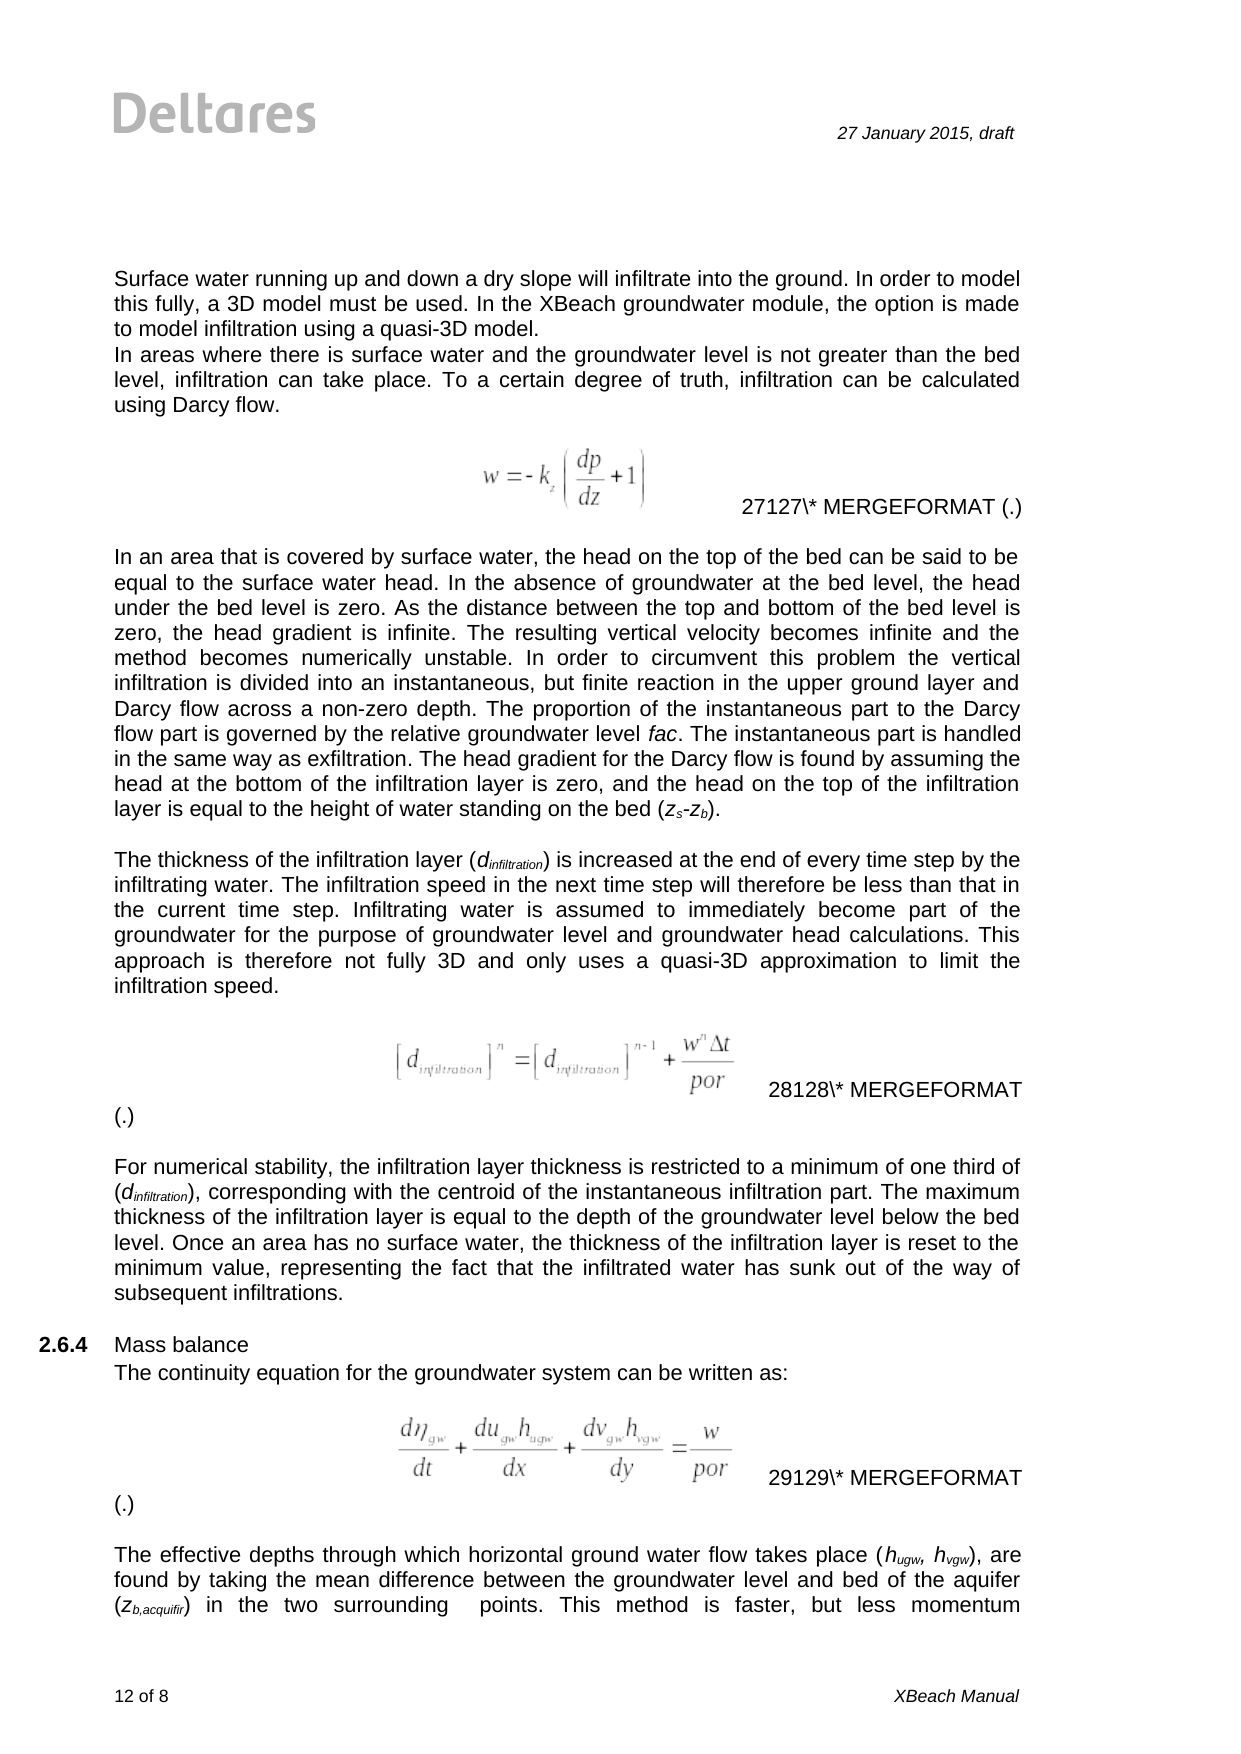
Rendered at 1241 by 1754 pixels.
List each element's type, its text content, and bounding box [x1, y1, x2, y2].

subtitle Mass balance [87, 1332, 1022, 1358]
text The thickness of the infiltration layer (dinfiltration) is increased at the end of every time step by the infiltrating water. The infiltration speed in the next time step will therefore be less than that in the current time step. Infiltrating water is assumed to immediately become part of the groundwater for the purpose of groundwater level and groundwater head calculations. This approach is therefore not fully 3D and only uses a quasi-3D approximation to limit the infiltration speed. [114, 847, 1022, 998]
text The continuity equation for the groundwater system can be written as: [114, 1358, 1022, 1385]
picture [113, 75, 315, 133]
text In an area that is covered by surface water, the head on the top of the bed can be said to be equal to the surface water head. In the absence of groundwater at the bed level, the head under the bed level is zero. As the distance between the top and bottom of the bed level is zero, the head gradient is infinite. The resulting vertical velocity becomes infinite and the method becomes numerically unstable. In order to circumvent this problem the vertical infiltration is divided into an instantaneous, but finite reaction in the upper ground layer and Darcy flow across a non-zero depth. The proportion of the instantaneous part to the Darcy flow part is governed by the relative groundwater level fac. The instantaneous part is handled in the same way as exfiltration. The head gradient for the Darcy flow is found by assuming the head at the bottom of the infiltration layer is zero, and the head on the top of the infiltration layer is equal to the height of water standing on the bed (zs-zb). [114, 544, 1022, 822]
text In areas where there is surface water and the groundwater level is not greater than the bed level, infiltration can take place. To a certain degree of truth, infiltration can be calculated using Darcy flow. [114, 341, 1022, 417]
text For numerical stability, the infiltration layer thickness is restricted to a minimum of one third of (dinfiltration), corresponding with the centroid of the instantaneous infiltration part. The maximum thickness of the infiltration layer is equal to the depth of the groundwater level below the bed level. Once an area has no surface water, the thickness of the infiltration layer is reset to the minimum value, representing the fact that the infiltrated water has sunk out of the way of subsequent infiltrations. [114, 1154, 1022, 1305]
text Surface water running up and down a dry slope will infiltrate into the ground. In order to model this fully, a 3D model must be used. In the XBeach groundwater module, the option is made to model infiltration using a quasi-3D model. [114, 266, 1022, 341]
